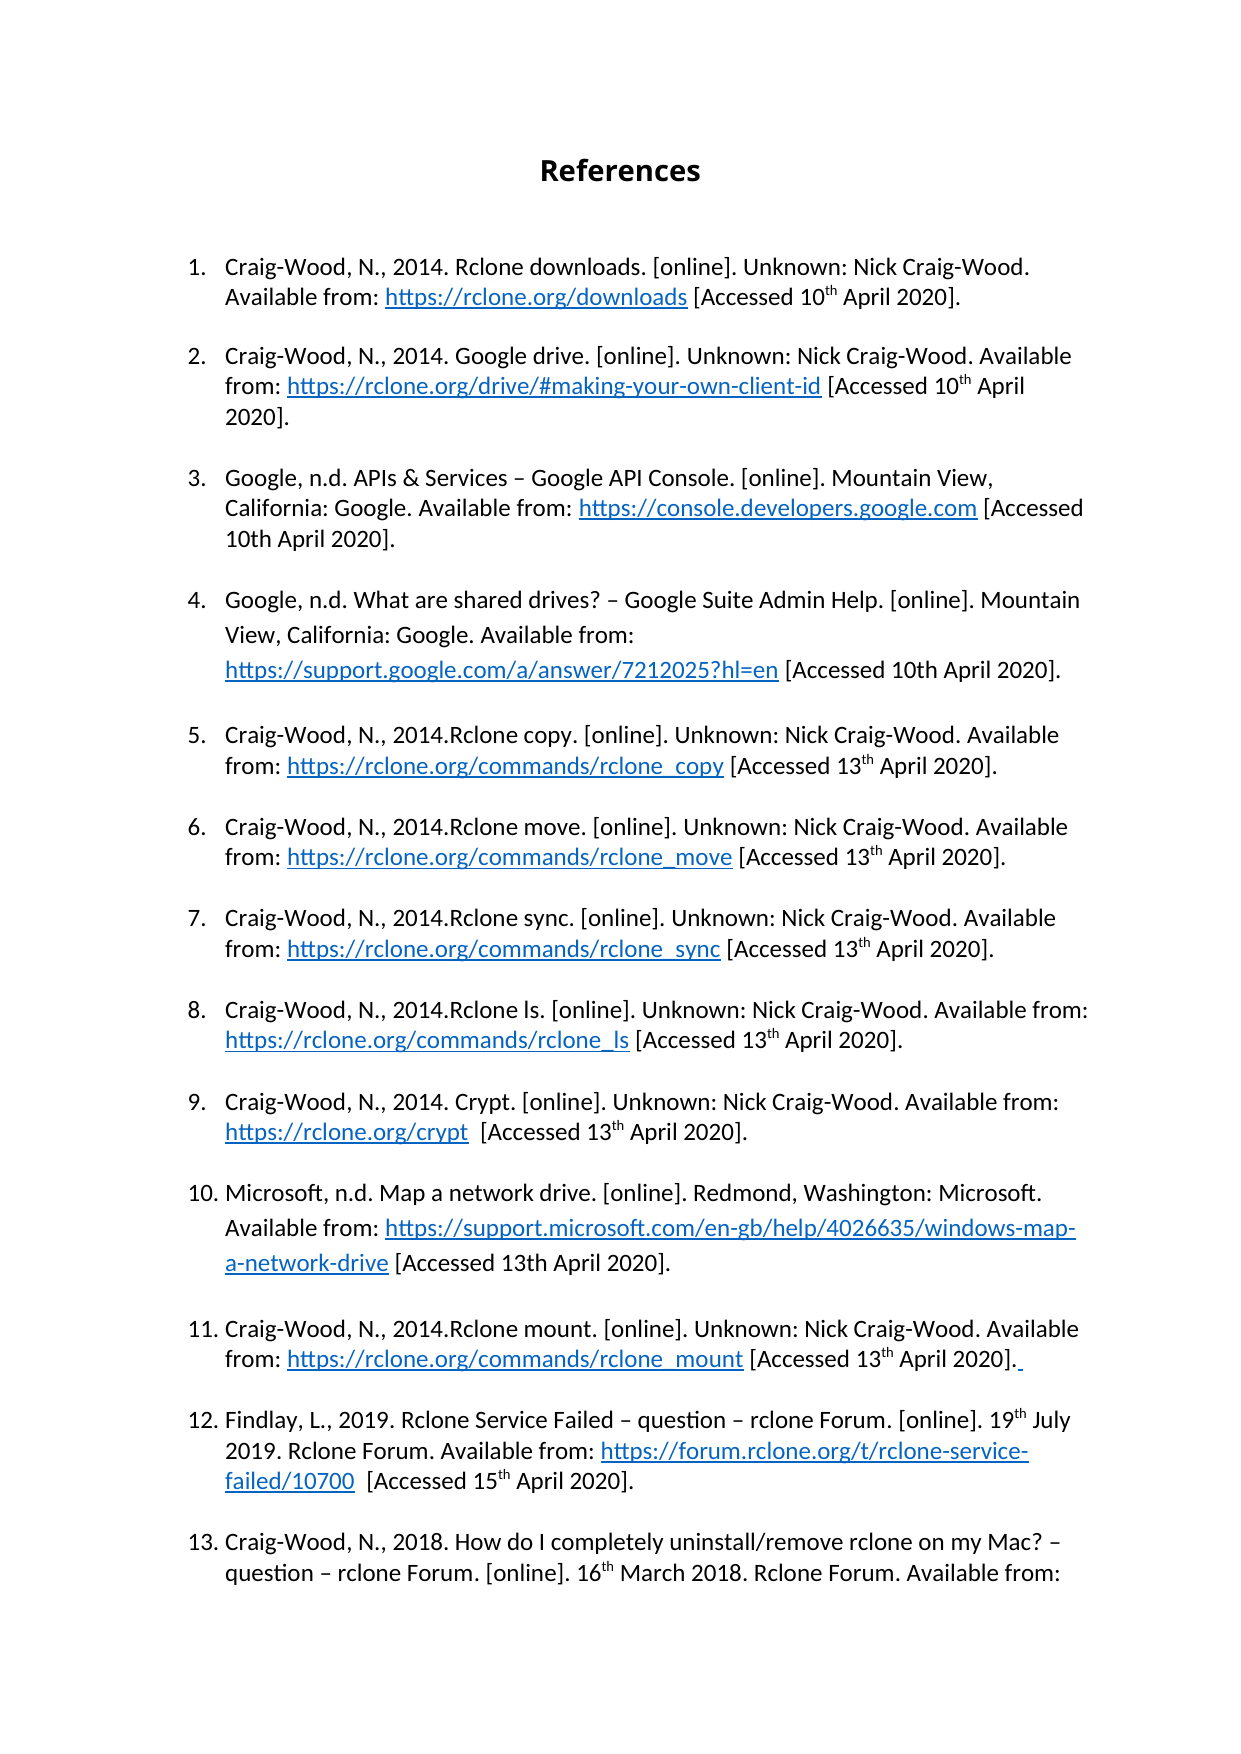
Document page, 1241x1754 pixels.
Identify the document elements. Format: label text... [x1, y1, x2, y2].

list Craig-Wood, N., 2014. Crypt. [online]. Unknown: Nick Craig-Wood. Available from: https://rclone.org/crypt [Accessed 13th April 2020]. [187, 1086, 1090, 1147]
list Google, n.d. APIs & Services – Google API Console. [online]. Mountain View, California: Google. Available from: https://console.developers.google.com [Accessed 10th April 2020]. [187, 462, 1090, 553]
list Craig-Wood, N., 2014. Google drive. [online]. Unknown: Nick Craig-Wood. Available from: https://rclone.org/drive/#making-your-own-client-id [Accessed 10th April 2020]. [187, 340, 1090, 431]
list Craig-Wood, N., 2014.Rclone copy. [online]. Unknown: Nick Craig-Wood. Available from: https://rclone.org/commands/rclone_copy [Accessed 13th April 2020]. [187, 719, 1090, 781]
list Craig-Wood, N., 2014.Rclone ls. [online]. Unknown: Nick Craig-Wood. Available from: https://rclone.org/commands/rclone_ls [Accessed 13th April 2020]. [187, 994, 1090, 1055]
list Craig-Wood, N., 2014.Rclone sync. [online]. Unknown: Nick Craig-Wood. Available from: https://rclone.org/commands/rclone_sync [Accessed 13th April 2020]. [187, 903, 1090, 964]
list Craig-Wood, N., 2014.Rclone move. [online]. Unknown: Nick Craig-Wood. Available from: https://rclone.org/commands/rclone_move [Accessed 13th April 2020]. [187, 811, 1090, 872]
list Craig-Wood, N., 2014. Rclone downloads. [online]. Unknown: Nick Craig-Wood. Available from: https://rclone.org/downloads [Accessed 10th April 2020]. [187, 251, 1090, 312]
list Findlay, L., 2019. Rclone Service Failed – question – rclone Forum. [online]. 19th July 2019. Rclone Forum. Available from: https://forum.rclone.org/t/rclone-service-failed/10700 [Accessed 15th April 2020]. [187, 1404, 1090, 1496]
list Microsoft, n.d. Map a network drive. [online]. Redmond, Washington: Microsoft. Available from: https://support.microsoft.com/en-gb/help/4026635/windows-map-a-network-drive [Accessed 13th April 2020]. [187, 1177, 1090, 1278]
list Craig-Wood, N., 2014.Rclone mount. [online]. Unknown: Nick Craig-Wood. Available from: https://rclone.org/commands/rclone_mount [Accessed 13th April 2020]. [187, 1313, 1090, 1374]
list Google, n.d. What are shared drives? – Google Suite Admin Help. [online]. Mountain View, California: Google. Available from: https://support.google.com/a/answer/7212025?hl=en [Accessed 10th April 2020]. [187, 584, 1090, 684]
text References [150, 150, 1090, 190]
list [187, 1526, 1090, 1587]
